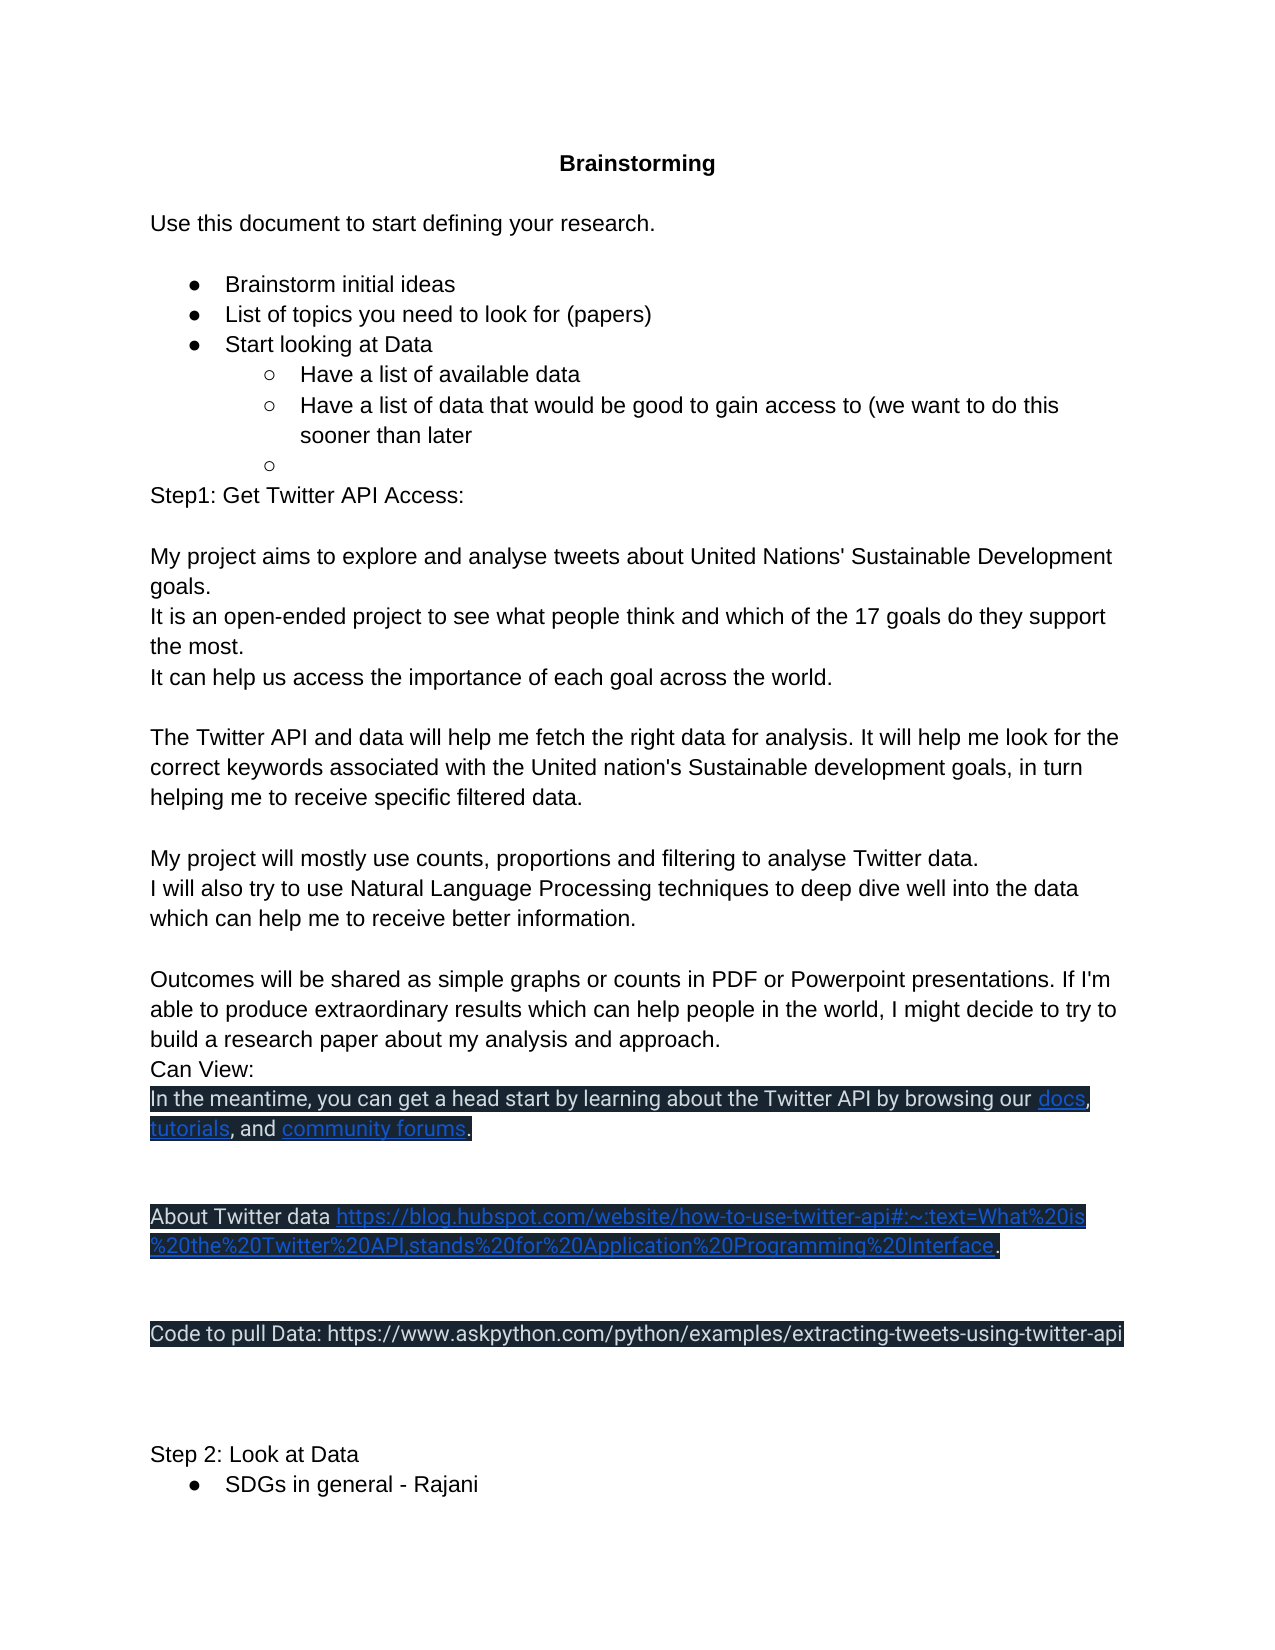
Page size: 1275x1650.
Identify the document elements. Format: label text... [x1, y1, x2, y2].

text About Twitter data https://blog.hubspot.com/website/how-to-use-twitter-api#:~:text=What%20is%20the%20Twitter%20API,stands%20for%20Application%20Programming%20Interface. [150, 1204, 1125, 1259]
text The Twitter API and data will help me fetch the right data for analysis. It will help me look for the correct keywords associated with the United nation's Sustainable development goals, in turn helping me to receive specific filtered data. [150, 724, 1125, 811]
text In the meantime, you can get a head start by learning about the Twitter API by browsing our docs, tutorials, and community forums. [150, 1086, 1125, 1141]
text My project aims to explore and analyse tweets about United Nations' Sustainable Development goals. [150, 543, 1125, 599]
list SDGs in general - Rajani [187, 1471, 1125, 1497]
list Have a list of data that would be good to gain access to (we want to do this sooner than later [262, 392, 1125, 448]
list Brainstorm initial ideas [187, 271, 1125, 297]
list Have a list of available data [262, 361, 1125, 388]
text Brainstorming [150, 150, 1125, 176]
text Can View: [150, 1056, 1125, 1083]
text Step 2: Look at Data [150, 1441, 1125, 1467]
text Step1: Get Twitter API Access: [150, 482, 1125, 509]
text My project will mostly use counts, proportions and filtering to analyse Twitter data. [150, 845, 1125, 871]
text It is an open-ended project to see what people think and which of the 17 goals do they support the most. [150, 603, 1125, 660]
text Outcomes will be shared as simple graphs or counts in PDF or Powerpoint presentations. If I'm able to produce extraordinary results which can help people in the world, I might decide to try to build a research paper about my analysis and approach. [150, 966, 1125, 1052]
text Use this document to start defining your research. [150, 210, 1125, 237]
list Start looking at Data [187, 331, 1125, 358]
text It can help us access the importance of each goal across the world. [150, 663, 1125, 690]
text I will also try to use Natural Language Processing techniques to deep dive well into the data which can help me to receive better information. [150, 875, 1125, 932]
list List of topics you need to look for (papers) [187, 301, 1125, 327]
